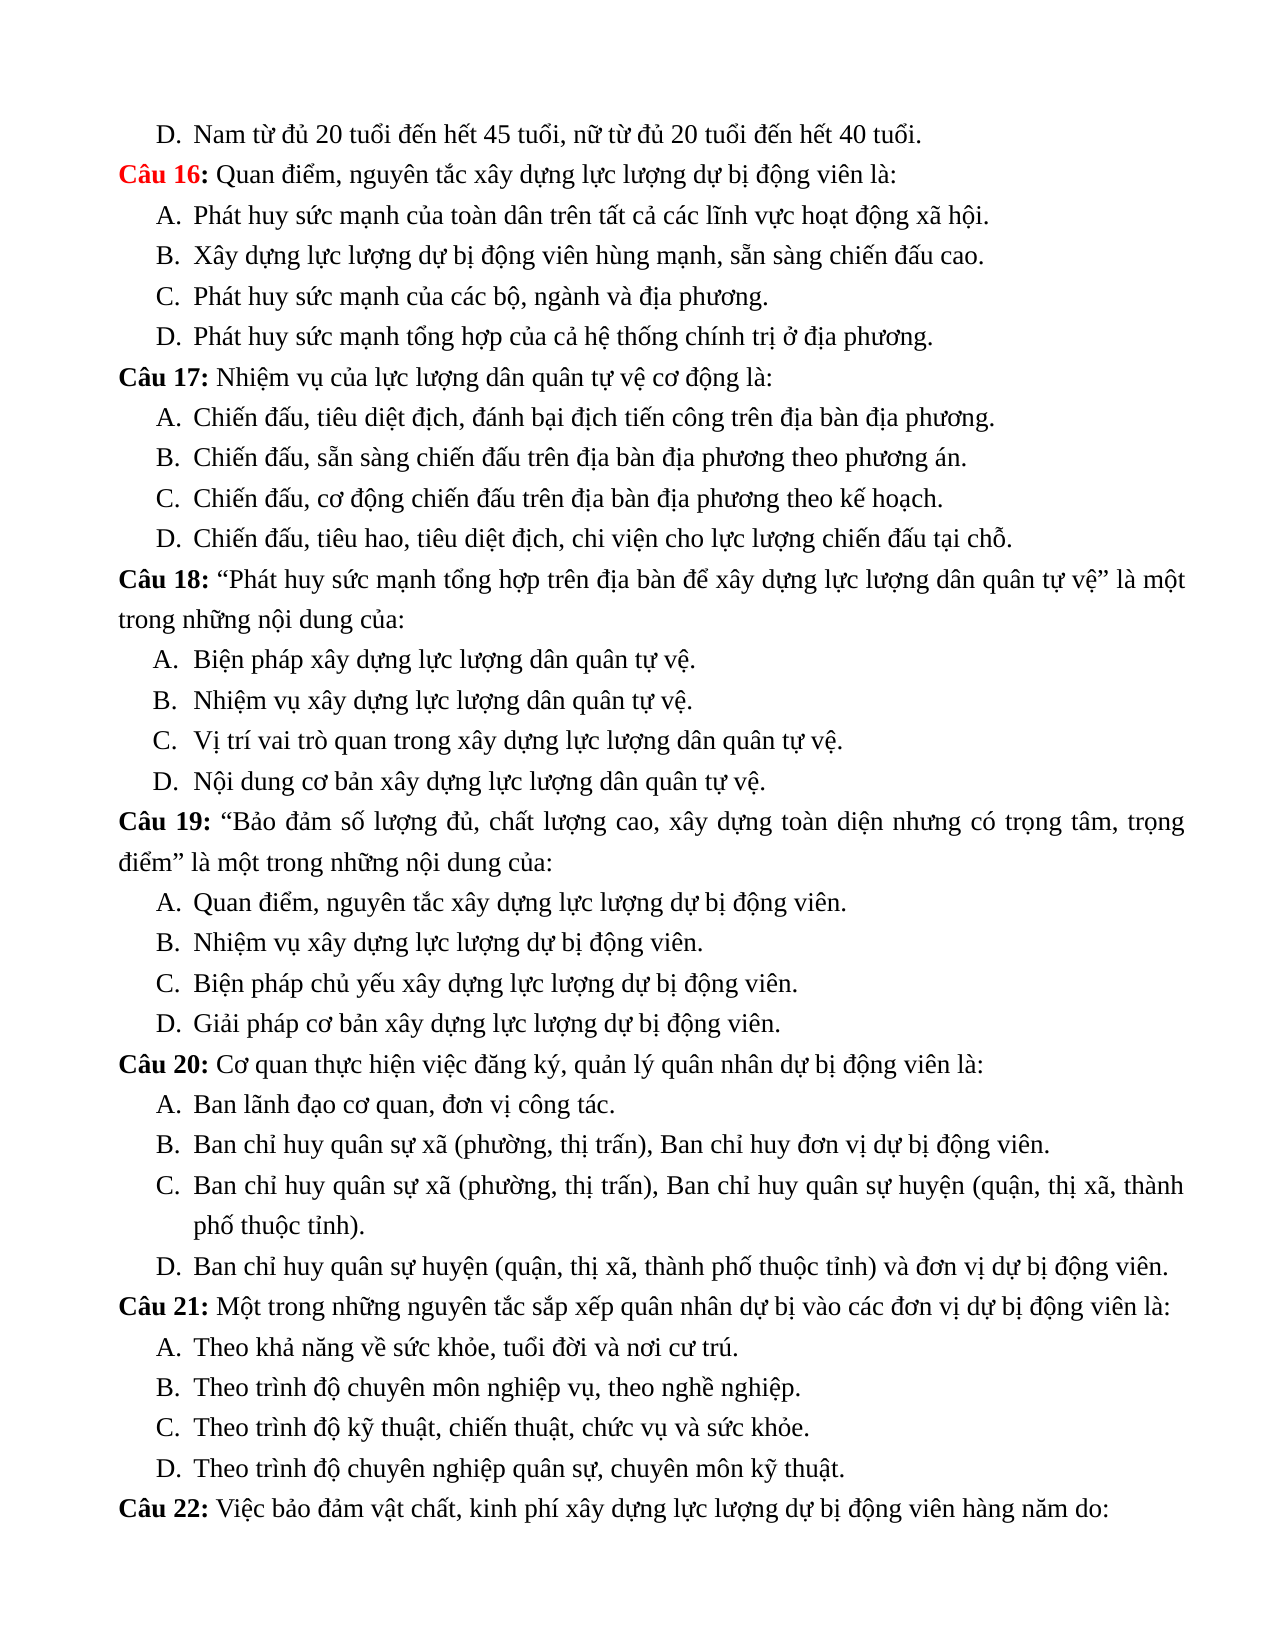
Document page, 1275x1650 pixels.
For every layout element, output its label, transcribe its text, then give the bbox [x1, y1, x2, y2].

list Phát huy sức mạnh của các bộ, ngành và địa phương. [156, 280, 1186, 311]
list Theo khả năng về sức khỏe, tuổi đời và nơi cư trú. [156, 1331, 1186, 1362]
list Chiến đấu, sẵn sàng chiến đấu trên địa bàn địa phương theo phương án. [156, 441, 1186, 473]
list Ban chỉ huy quân sự huyện (quận, thị xã, thành phố thuộc tỉnh) và đơn vị dự bị động viên. [156, 1250, 1186, 1281]
text Câu 20: Cơ quan thực hiện việc đăng ký, quản lý quân nhân dự bị động viên là: [118, 1048, 1186, 1079]
text Câu 21: Một trong những nguyên tắc sắp xếp quân nhân dự bị vào các đơn vị dự bị động viên là: [118, 1290, 1186, 1321]
text Câu 18: “Phát huy sức mạnh tổng hợp trên địa bàn để xây dựng lực lượng dân quân tự vệ” là một trong những nội dung của: [118, 563, 1186, 634]
list Theo trình độ chuyên nghiệp quân sự, chuyên môn kỹ thuật. [156, 1452, 1186, 1483]
list Phát huy sức mạnh của toàn dân trên tất cả các lĩnh vực hoạt động xã hội. [156, 199, 1186, 230]
list Phát huy sức mạnh tổng hợp của cả hệ thống chính trị ở địa phương. [156, 320, 1186, 351]
list Ban chỉ huy quân sự xã (phường, thị trấn), Ban chỉ huy đơn vị dự bị động viên. [156, 1128, 1186, 1160]
list Nội dung cơ bản xây dựng lực lượng dân quân tự vệ. [152, 765, 1186, 796]
list Nhiệm vụ xây dựng lực lượng dự bị động viên. [156, 926, 1186, 958]
list Theo trình độ chuyên môn nghiệp vụ, theo nghề nghiệp. [156, 1371, 1186, 1402]
list Nam từ đủ 20 tuổi đến hết 45 tuổi, nữ từ đủ 20 tuổi đến hết 40 tuổi. [156, 118, 1186, 149]
list Theo trình độ kỹ thuật, chiến thuật, chức vụ và sức khỏe. [156, 1411, 1186, 1443]
list Biện pháp chủ yếu xây dựng lực lượng dự bị động viên. [156, 967, 1186, 998]
list Chiến đấu, tiêu hao, tiêu diệt địch, chi viện cho lực lượng chiến đấu tại chỗ. [156, 522, 1186, 553]
text Câu 17: Nhiệm vụ của lực lượng dân quân tự vệ cơ động là: [118, 361, 1186, 392]
list Quan điểm, nguyên tắc xây dựng lực lượng dự bị động viên. [156, 886, 1186, 917]
list Chiến đấu, cơ động chiến đấu trên địa bàn địa phương theo kế hoạch. [156, 482, 1186, 513]
list Ban lãnh đạo cơ quan, đơn vị công tác. [156, 1088, 1186, 1119]
list Nhiệm vụ xây dựng lực lượng dân quân tự vệ. [152, 684, 1186, 715]
list Ban chỉ huy quân sự xã (phường, thị trấn), Ban chỉ huy quân sự huyện (quận, thị xã, thành phố thuộc tỉnh). [156, 1169, 1186, 1241]
list Biện pháp xây dựng lực lượng dân quân tự vệ. [152, 643, 1186, 675]
list Xây dựng lực lượng dự bị động viên hùng mạnh, sẵn sàng chiến đấu cao. [156, 239, 1186, 271]
list Giải pháp cơ bản xây dựng lực lượng dự bị động viên. [156, 1007, 1186, 1038]
list Vị trí vai trò quan trong xây dựng lực lượng dân quân tự vệ. [152, 724, 1186, 756]
list Chiến đấu, tiêu diệt địch, đánh bại địch tiến công trên địa bàn địa phương. [156, 401, 1186, 432]
text Câu 22: Việc bảo đảm vật chất, kinh phí xây dựng lực lượng dự bị động viên hàng năm do: [118, 1492, 1186, 1523]
text Câu 19: “Bảo đảm số lượng đủ, chất lượng cao, xây dựng toàn diện nhưng có trọng tâm, trọng điểm” là một trong những nội dung của: [118, 805, 1186, 877]
text Câu 16: Quan điểm, nguyên tắc xây dựng lực lượng dự bị động viên là: [118, 158, 1186, 190]
